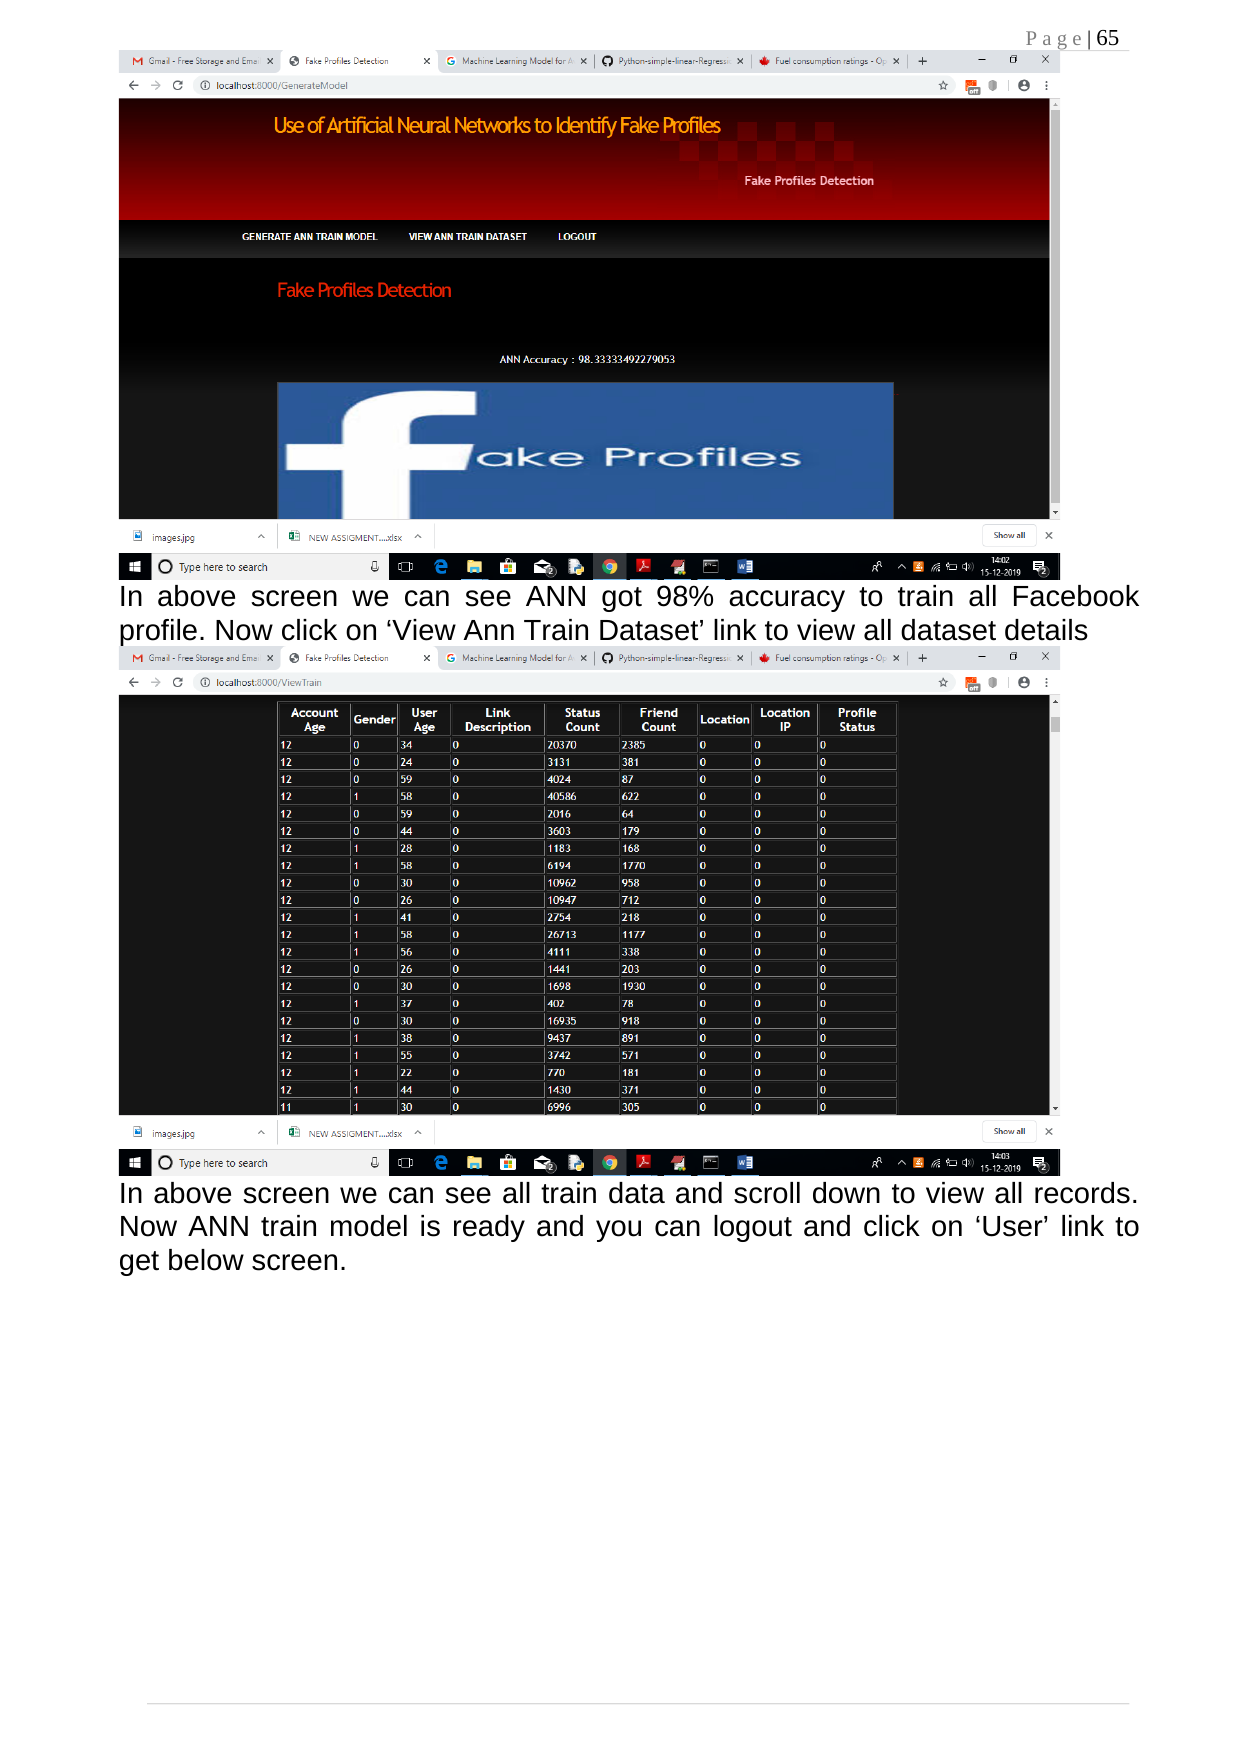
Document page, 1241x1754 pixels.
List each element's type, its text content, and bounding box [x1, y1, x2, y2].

picture [118, 50, 1060, 580]
text In above screen we can see ANN got 98% accuracy to train all Facebook profile. Now click on ‘View Ann Train Dataset’ link to view all dataset details [119, 579, 1141, 646]
text In above screen we can see all train data and scroll down to view all records. Now ANN train model is ready and you can logout and click on ‘User’ link to get below screen. [119, 1176, 1141, 1276]
picture [118, 646, 1060, 1176]
